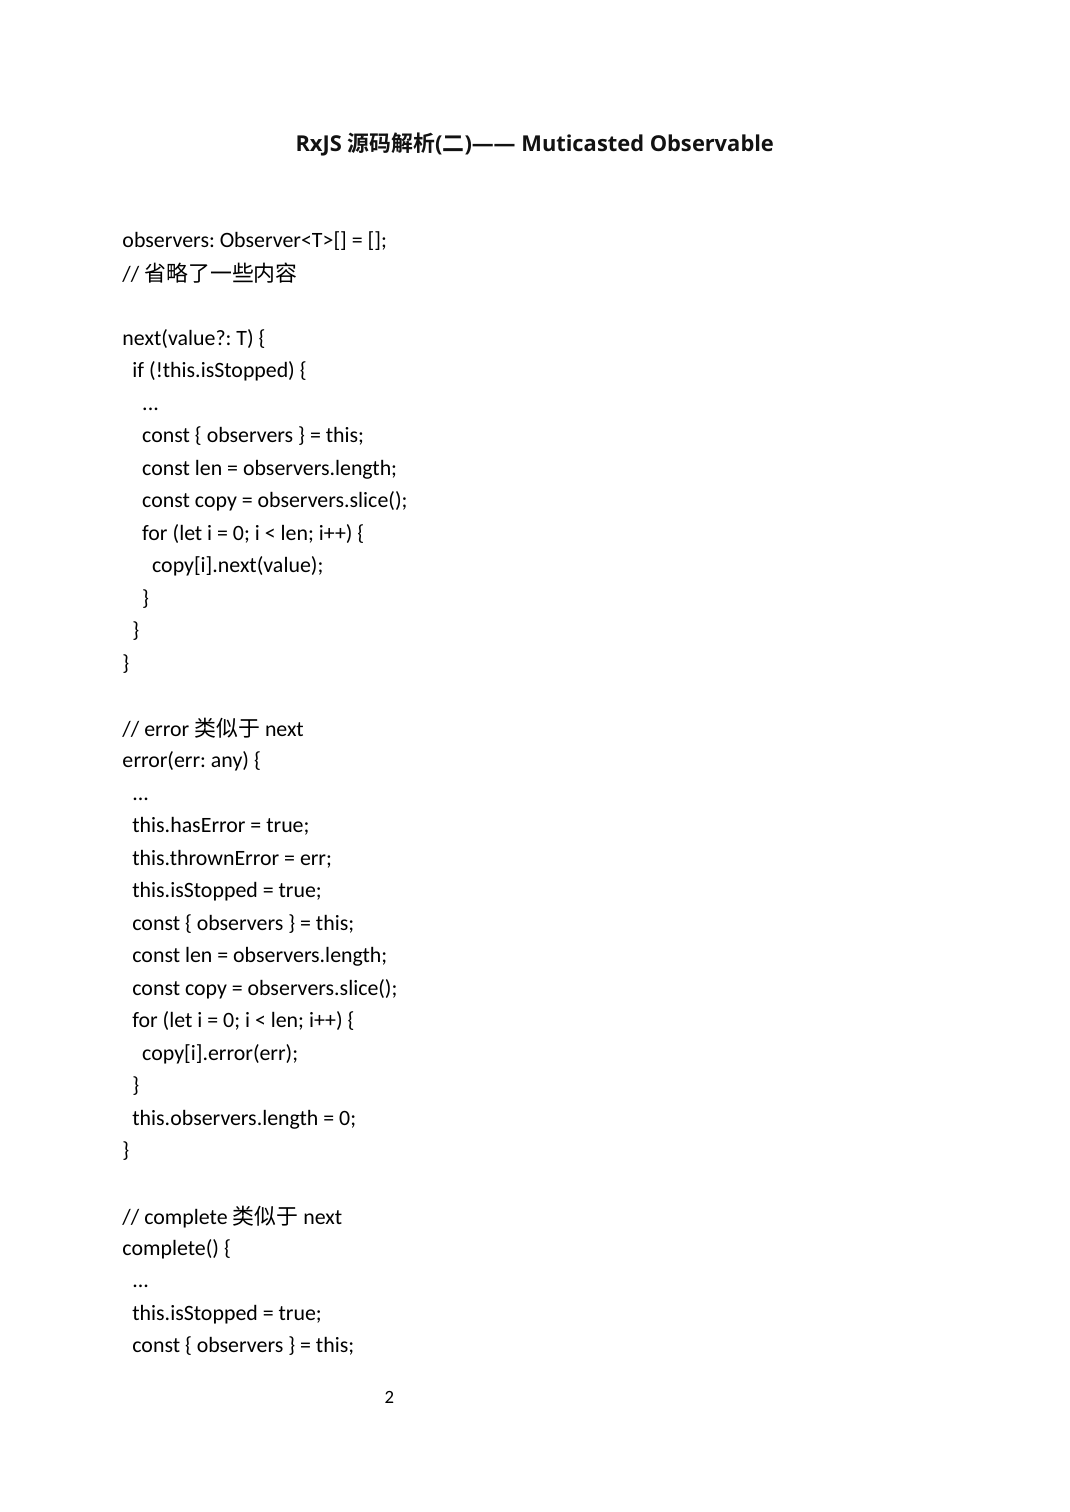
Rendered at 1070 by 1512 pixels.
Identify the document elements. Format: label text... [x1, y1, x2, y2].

text for (let i = 0; i < len; i++) { [112, 516, 957, 548]
text ... [112, 386, 957, 418]
text next(value?: T) { [112, 321, 957, 353]
text const copy = observers.slice(); [112, 971, 957, 1003]
text for (let i = 0; i < len; i++) { [112, 1003, 957, 1036]
text const { observers } = this; [112, 906, 957, 938]
text ... [112, 1263, 957, 1296]
text copy[i].next(value); [112, 548, 957, 581]
text copy[i].error(err); [112, 1036, 957, 1068]
text this.thrownError = err; [112, 841, 957, 873]
text } [112, 1133, 957, 1166]
text this.observers.length = 0; [112, 1101, 957, 1133]
text const len = observers.length; [112, 938, 957, 971]
text this.isStopped = true; [112, 1296, 957, 1328]
text this.isStopped = true; [112, 873, 957, 906]
text } [112, 1068, 957, 1101]
text const { observers } = this; [112, 1328, 957, 1361]
text } [112, 646, 957, 678]
text // complete 类似于 next [112, 1198, 957, 1231]
text // error 类似于 next [112, 711, 957, 743]
text if (!this.isStopped) { [112, 353, 957, 386]
text this.hasError = true; [112, 808, 957, 841]
text error(err: any) { [112, 743, 957, 776]
text ... [112, 776, 957, 808]
text const copy = observers.slice(); [112, 483, 957, 516]
text observers: Observer<T>[] = []; [112, 223, 957, 256]
text const len = observers.length; [112, 451, 957, 483]
text } [112, 581, 957, 613]
text complete() { [112, 1231, 957, 1263]
text } [112, 613, 957, 646]
text // 省略了一些内容 [112, 256, 957, 288]
text const { observers } = this; [112, 418, 957, 451]
